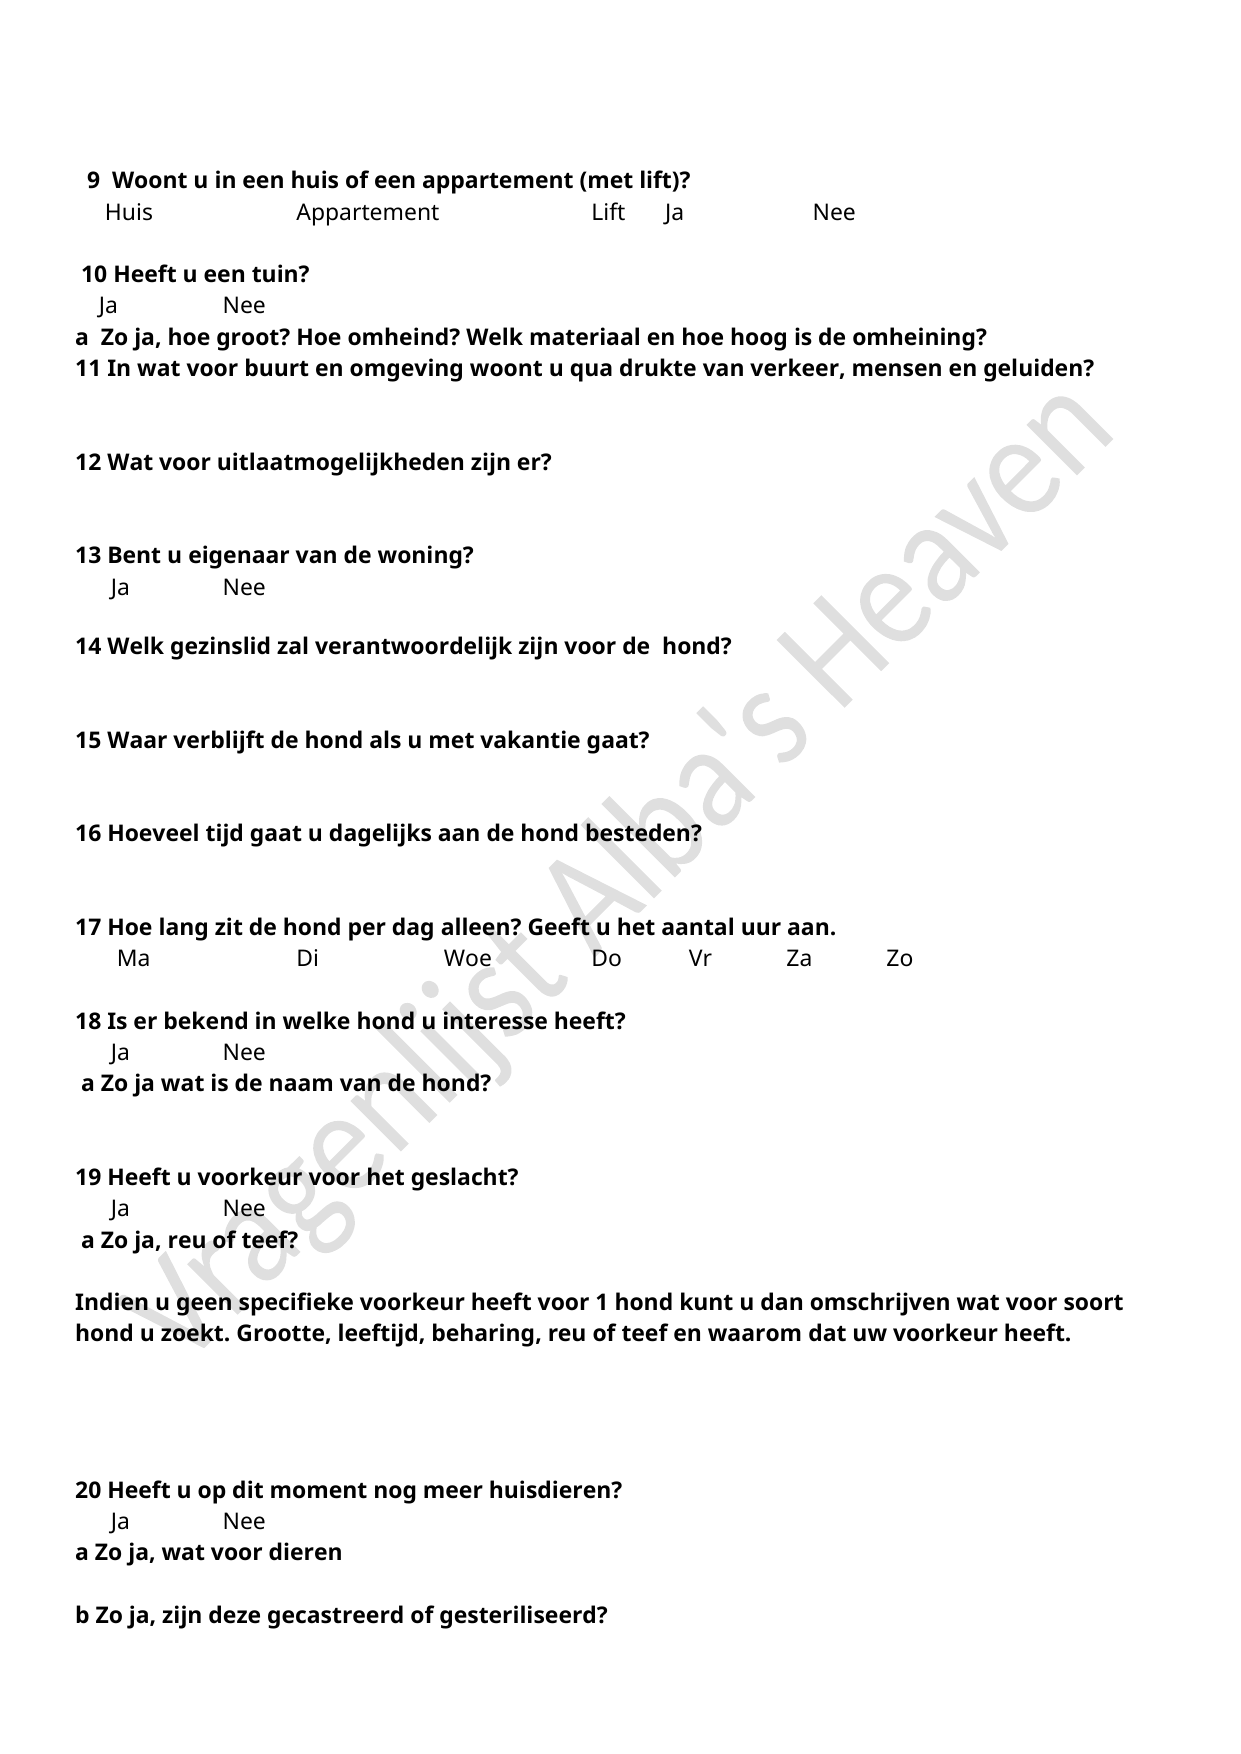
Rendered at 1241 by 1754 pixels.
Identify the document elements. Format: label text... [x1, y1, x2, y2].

text Ja Nee [75, 1192, 1165, 1223]
text 15 Waar verblijft de hond als u met vakantie gaat? [75, 723, 1165, 755]
text a Zo ja wat is de naam van de hond? [75, 1067, 1165, 1098]
text 16 Hoeveel tijd gaat u dagelijks aan de hond besteden? [75, 817, 1165, 848]
text 9 Woont u in een huis of een appartement (met lift)? [75, 164, 1165, 196]
text Ma Di Woe Do Vr Za Zo [75, 942, 1165, 973]
text Ja Nee [75, 289, 1165, 321]
text 13 Bent u eigenaar van de woning? [75, 539, 1165, 571]
text 11 In wat voor buurt en omgeving woont u qua drukte van verkeer, mensen en geluiden? [75, 352, 1165, 383]
text Ja Nee [75, 571, 1165, 602]
text a Zo ja, reu of teef? [75, 1223, 1165, 1255]
text b Zo ja, zijn deze gecastreerd of gesteriliseerd? [75, 1598, 1165, 1630]
text a Zo ja, wat voor dieren [75, 1536, 1165, 1567]
text Ja Nee [75, 1036, 1165, 1067]
text 19 Heeft u voorkeur voor het geslacht? [75, 1161, 1165, 1192]
text 10 Heeft u een tuin? [75, 258, 1165, 289]
text Huis Appartement Lift Ja Nee [75, 196, 1165, 227]
text 14 Welk gezinslid zal verantwoordelijk zijn voor de hond? [75, 630, 1165, 661]
text 12 Wat voor uitlaatmogelijkheden zijn er? [75, 446, 1165, 477]
text 18 Is er bekend in welke hond u interesse heeft? [75, 1005, 1165, 1036]
text Indien u geen specifieke voorkeur heeft voor 1 hond kunt u dan omschrijven wat voor soort hond u zoekt. Grootte, leeftijd, beharing, reu of teef en waarom dat uw voorkeur heeft. [75, 1286, 1165, 1348]
text 17 Hoe lang zit de hond per dag alleen? Geeft u het aantal uur aan. [75, 911, 1165, 942]
text a Zo ja, hoe groot? Hoe omheind? Welk materiaal en hoe hoog is de omheining? [75, 321, 1165, 352]
text 20 Heeft u op dit moment nog meer huisdieren? [75, 1473, 1165, 1505]
text Ja Nee [75, 1505, 1165, 1536]
